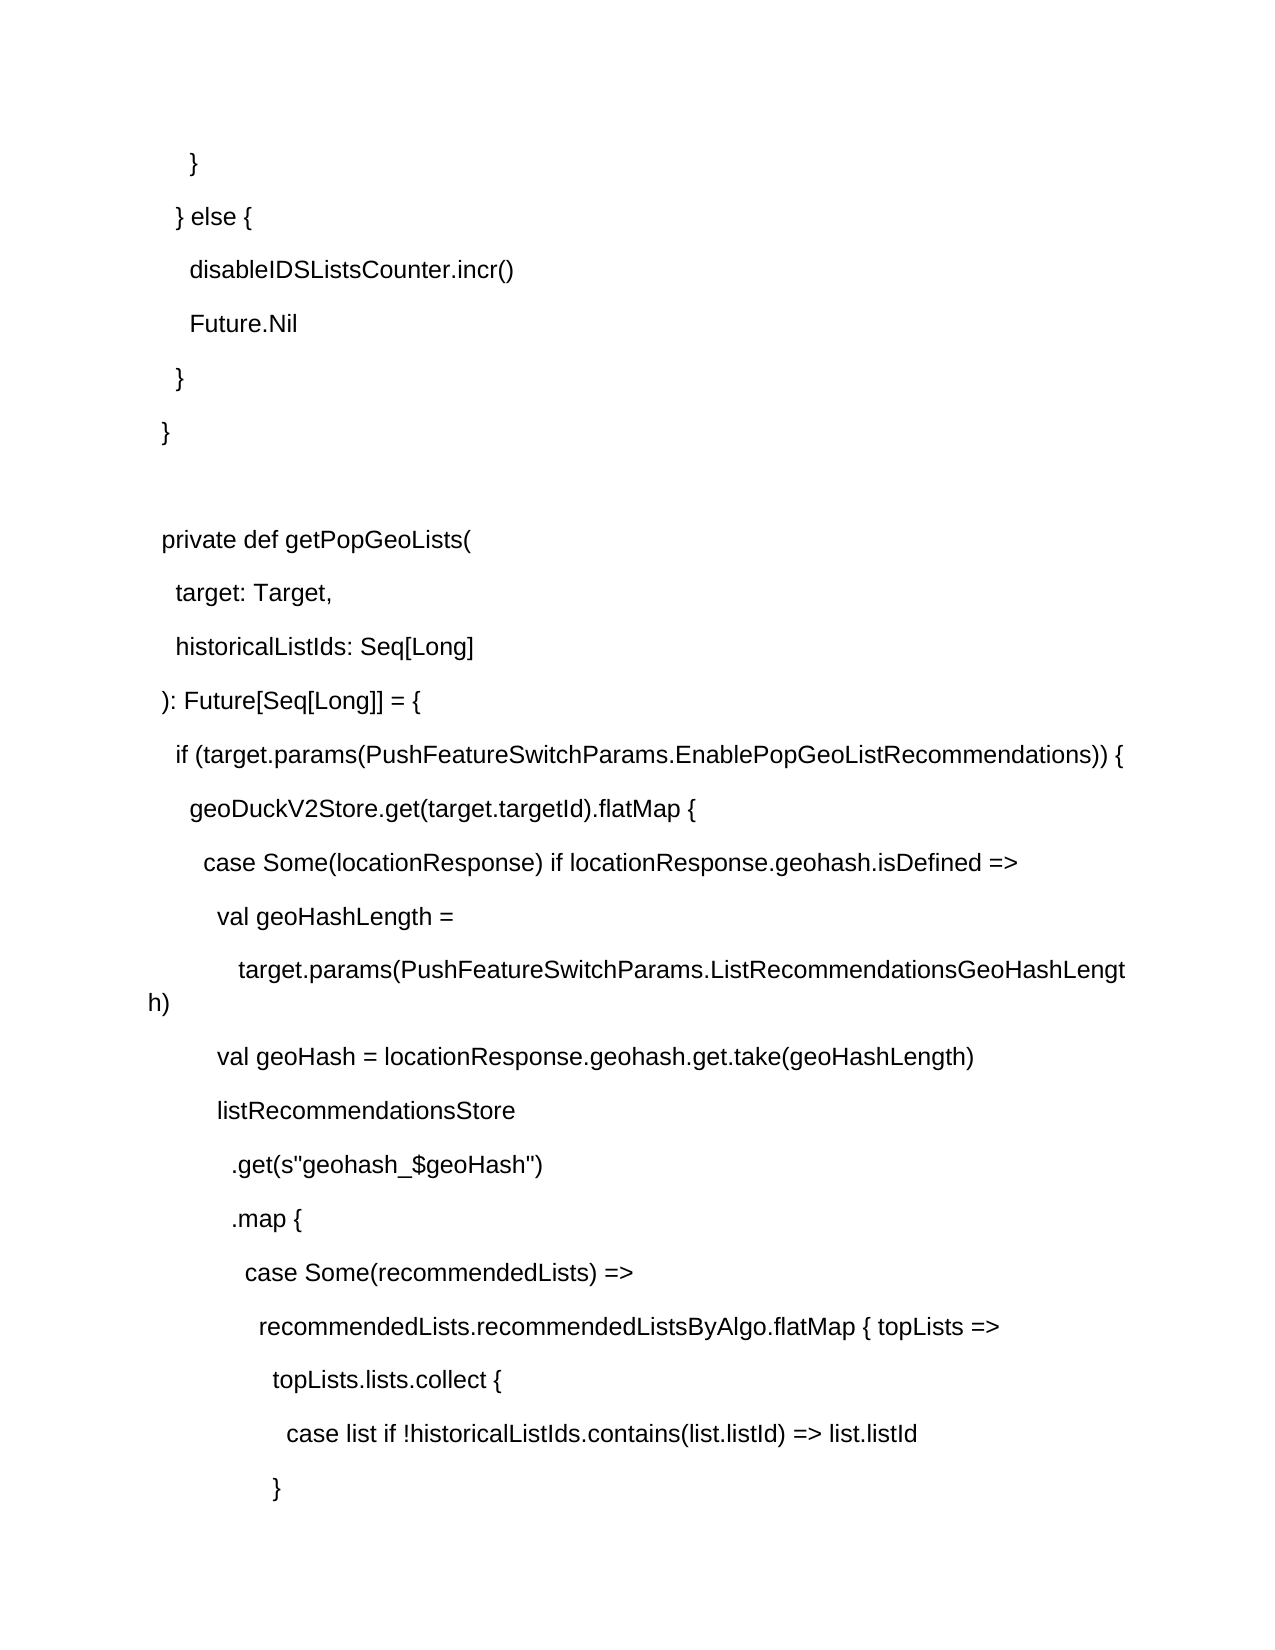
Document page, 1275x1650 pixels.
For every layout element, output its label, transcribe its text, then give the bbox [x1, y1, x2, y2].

text disableIDSListsCounter.incr() [148, 255, 1127, 284]
text } else { [148, 201, 1127, 230]
text val geoHash = locationResponse.geohash.get.take(geoHashLength) [148, 1042, 1127, 1071]
text private def getPopGeoLists( [148, 524, 1127, 553]
text } [148, 148, 1127, 176]
text val geoHashLength = [148, 902, 1127, 930]
text historicalListIds: Seq[Long] [148, 632, 1127, 661]
text target.params(PushFeatureSwitchParams.ListRecommendationsGeoHashLength) [148, 955, 1127, 1017]
text } [148, 417, 1127, 446]
text } [148, 363, 1127, 392]
text if (target.params(PushFeatureSwitchParams.EnablePopGeoListRecommendations)) { [148, 740, 1127, 769]
text topLists.lists.collect { [148, 1365, 1127, 1394]
text ): Future[Seq[Long]] = { [148, 686, 1127, 715]
text geoDuckV2Store.get(target.targetId).flatMap { [148, 794, 1127, 823]
text Future.Nil [148, 309, 1127, 338]
text case list if !historicalListIds.contains(list.listId) => list.listId [148, 1419, 1127, 1448]
text } [148, 1473, 1127, 1502]
text recommendedLists.recommendedListsByAlgo.flatMap { topLists => [148, 1312, 1127, 1340]
text .get(s"geohash_$geoHash") [148, 1150, 1127, 1179]
text target: Target, [148, 578, 1127, 607]
text listRecommendationsStore [148, 1096, 1127, 1125]
text case Some(locationResponse) if locationResponse.geohash.isDefined => [148, 848, 1127, 876]
text .map { [148, 1204, 1127, 1233]
text case Some(recommendedLists) => [148, 1258, 1127, 1286]
